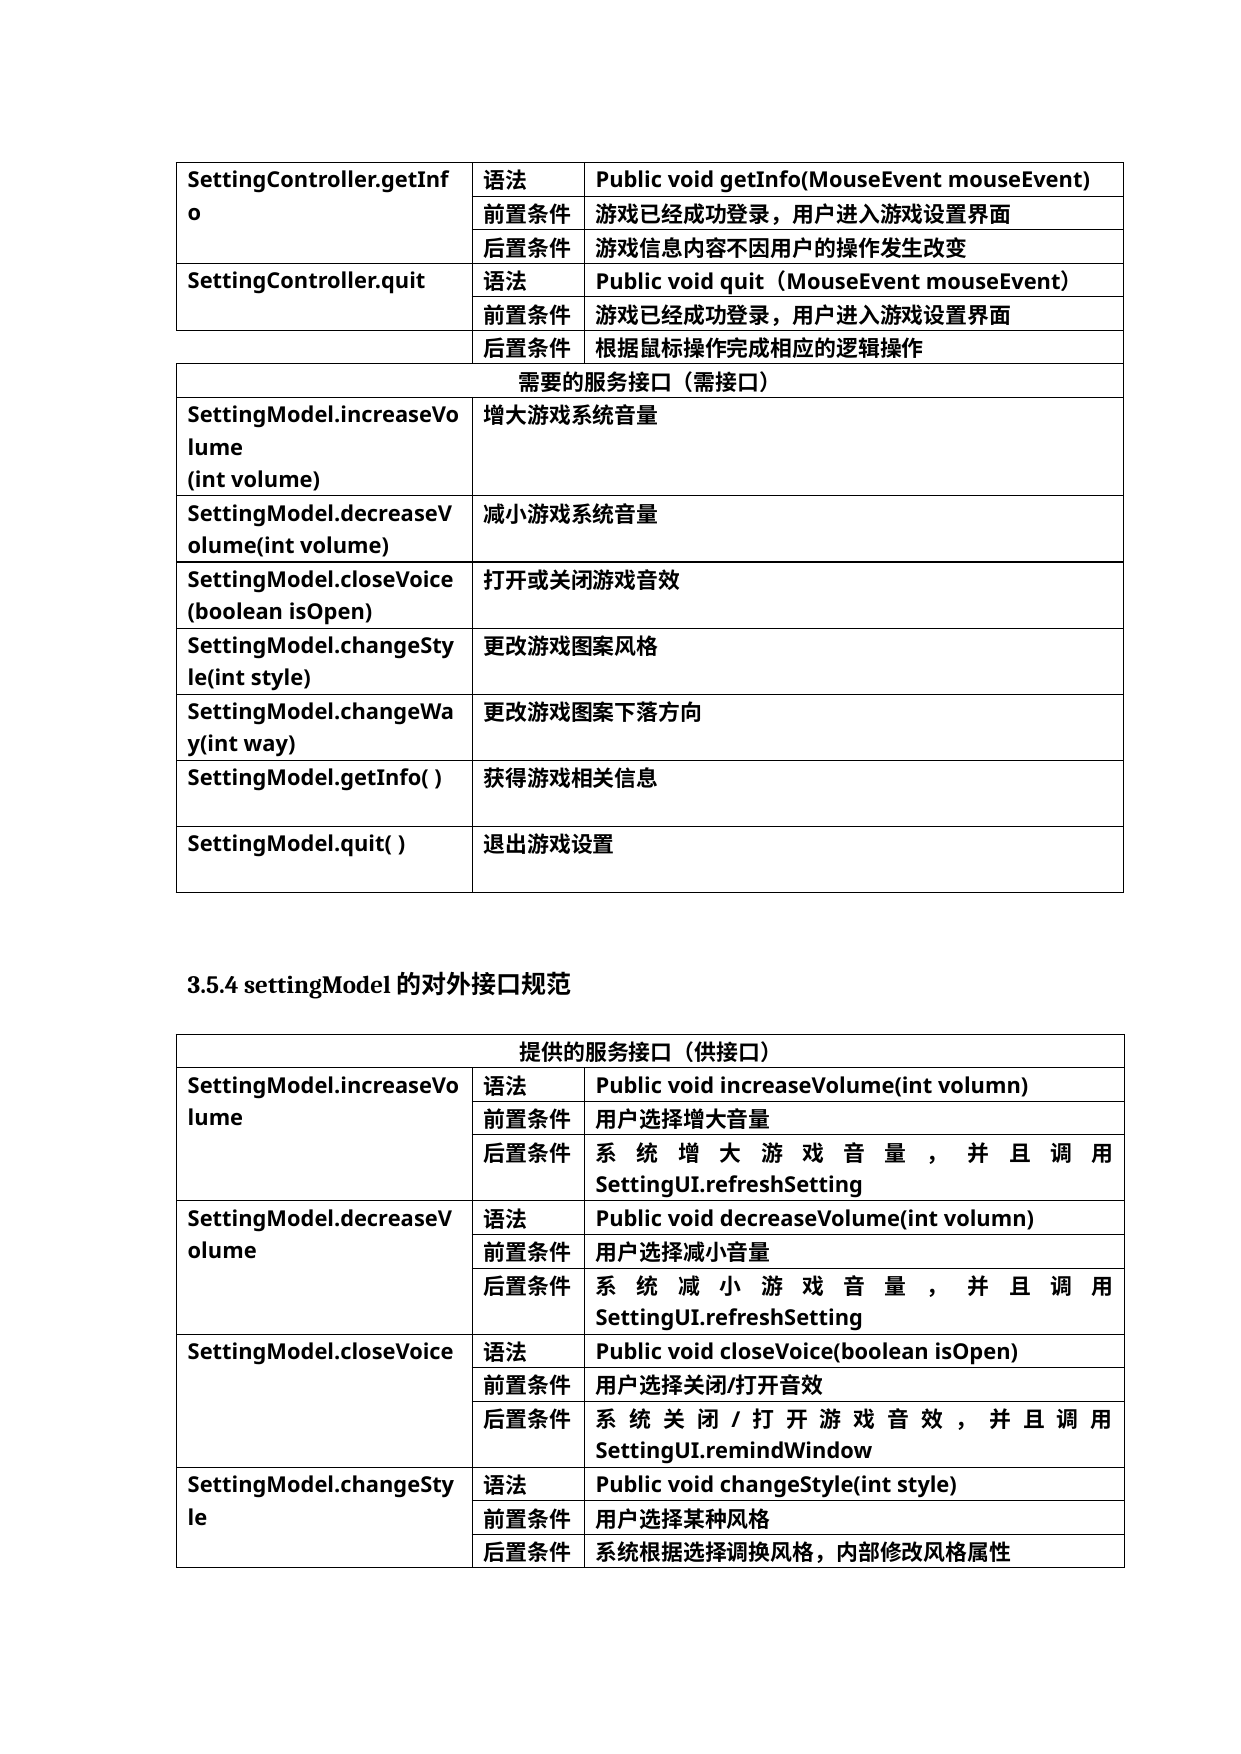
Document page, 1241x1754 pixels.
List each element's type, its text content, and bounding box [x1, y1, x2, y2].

subtitle 3.5.4 settingModel 的对外接口规范 [187, 950, 1053, 1015]
table_cell 用户选择增大音量 [585, 1102, 1124, 1134]
table_cell 后置条件 [473, 230, 584, 263]
table_cell Public void changeStyle(int style) [585, 1468, 1124, 1500]
table_cell 游戏已经成功登录，用户进入游戏设置界面 [585, 297, 1123, 330]
table_cell SettingModel.quit( ) [177, 827, 472, 892]
table_cell SettingModel.increaseVolume (int volume) [177, 398, 472, 495]
table_cell 系统关闭/打开游戏音效，并且调用SettingUI.remindWindow [585, 1402, 1124, 1467]
table_cell 更改游戏图案风格 [473, 629, 1123, 693]
table_cell 语法 [473, 1068, 584, 1101]
table_cell SettingModel.closeVoice(boolean isOpen) [177, 563, 472, 627]
table_cell 退出游戏设置 [473, 827, 1123, 892]
table_cell Public void closeVoice(boolean isOpen) [585, 1335, 1124, 1367]
table_cell 增大游戏系统音量 [473, 398, 1123, 495]
table_cell 系统增大游戏音量，并且调用SettingUI.refreshSetting [585, 1135, 1124, 1200]
table_cell 根据鼠标操作完成相应的逻辑操作 [585, 331, 1123, 363]
table_cell 用户选择关闭/打开音效 [585, 1368, 1124, 1401]
table_cell 前置条件 [473, 1501, 584, 1534]
table_cell 语法 [473, 1335, 584, 1367]
table_cell 用户选择减小音量 [585, 1235, 1124, 1267]
table_cell SettingModel.getInfo( ) [177, 761, 472, 826]
table_cell Public void quit（MouseEvent mouseEvent） [585, 264, 1123, 296]
table_cell 需要的服务接口（需接口） [177, 364, 1123, 397]
table_cell 获得游戏相关信息 [473, 761, 1123, 826]
table_cell Public void decreaseVolume(int volumn) [585, 1201, 1124, 1234]
table_cell 打开或关闭游戏音效 [473, 563, 1123, 627]
table_cell 用户选择某种风格 [585, 1501, 1124, 1534]
table_cell 前置条件 [473, 297, 584, 330]
table_cell SettingModel.changeStyle [177, 1468, 472, 1567]
table_cell SettingModel.decreaseVolume [177, 1201, 472, 1333]
table_cell SettingController.quit [177, 264, 472, 330]
table_cell 后置条件 [473, 331, 584, 363]
table_cell 前置条件 [473, 1102, 584, 1134]
table_cell 前置条件 [473, 197, 584, 229]
table_cell Public void getInfo(MouseEvent mouseEvent) [585, 163, 1123, 196]
table_cell 语法 [473, 1468, 584, 1500]
table_cell 后置条件 [473, 1402, 584, 1467]
table_cell 后置条件 [473, 1269, 584, 1333]
table_cell 游戏已经成功登录，用户进入游戏设置界面 [585, 197, 1123, 229]
table_cell 语法 [473, 163, 584, 196]
table_cell Public void increaseVolume(int volumn) [585, 1068, 1124, 1101]
table_cell 系统根据选择调换风格，内部修改风格属性 [585, 1535, 1124, 1567]
table_cell SettingModel.increaseVolume [177, 1068, 472, 1200]
table_cell 语法 [473, 264, 584, 296]
table_cell 减小游戏系统音量 [473, 496, 1123, 561]
table_cell SettingModel.decreaseVolume(int volume) [177, 496, 472, 561]
table_cell 前置条件 [473, 1368, 584, 1401]
table_header 提供的服务接口（供接口） [177, 1035, 1124, 1067]
table_cell 游戏信息内容不因用户的操作发生改变 [585, 230, 1123, 263]
table_cell 后置条件 [473, 1135, 584, 1200]
table_cell 更改游戏图案下落方向 [473, 695, 1123, 759]
table_cell SettingModel.closeVoice [177, 1335, 472, 1467]
table_cell 系统减小游戏音量，并且调用SettingUI.refreshSetting [585, 1269, 1124, 1333]
table_cell SettingController.getInfo [177, 163, 472, 263]
table_cell 前置条件 [473, 1235, 584, 1267]
table_cell SettingModel.changeWay(int way) [177, 695, 472, 759]
table_cell SettingModel.changeStyle(int style) [177, 629, 472, 693]
table_cell 语法 [473, 1201, 584, 1234]
table_cell 后置条件 [473, 1535, 584, 1567]
